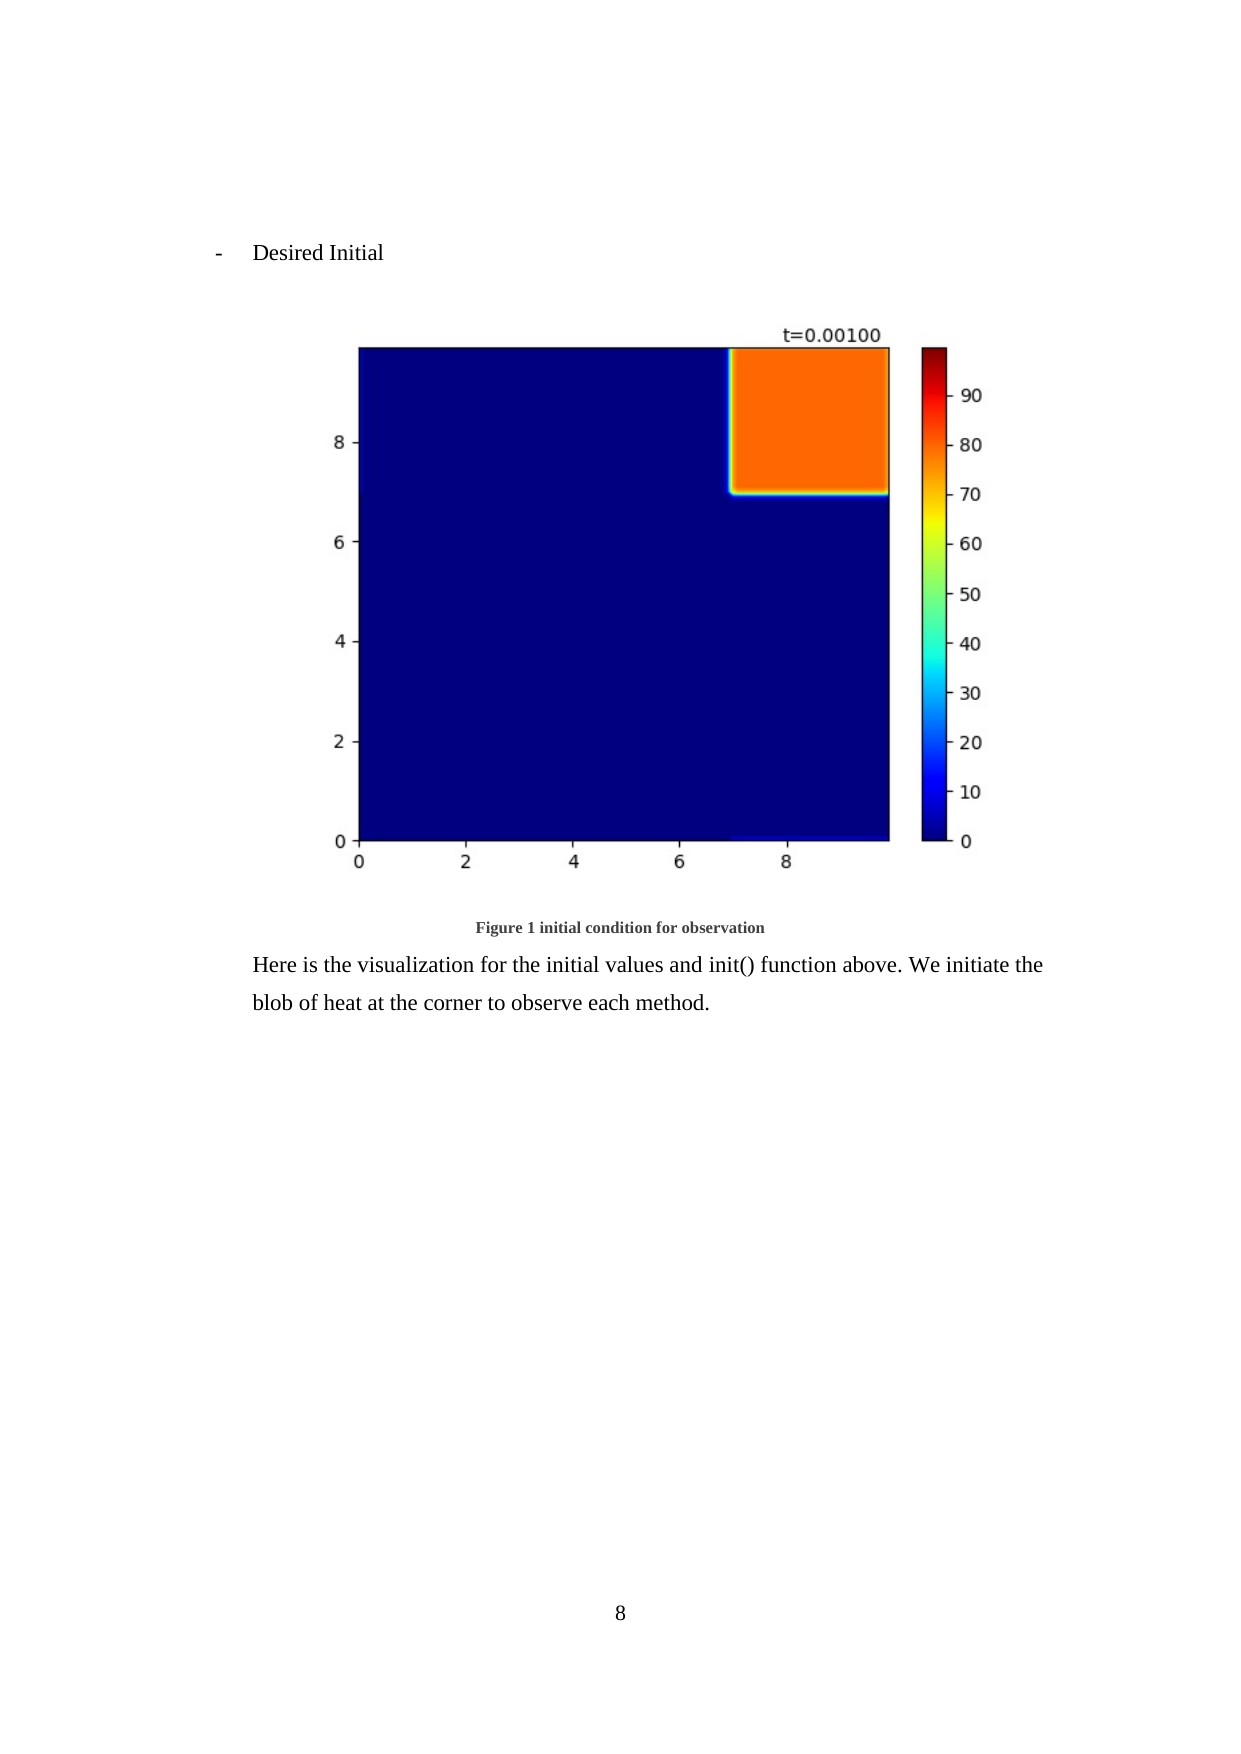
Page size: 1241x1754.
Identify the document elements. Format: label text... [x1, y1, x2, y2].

list Here is the visualization for the initial values and init() function above. We initiate the blob of heat at the corner to observe each method. [252, 946, 1063, 1021]
picture [252, 270, 1106, 885]
subtitle Desired Initial [215, 233, 1063, 271]
